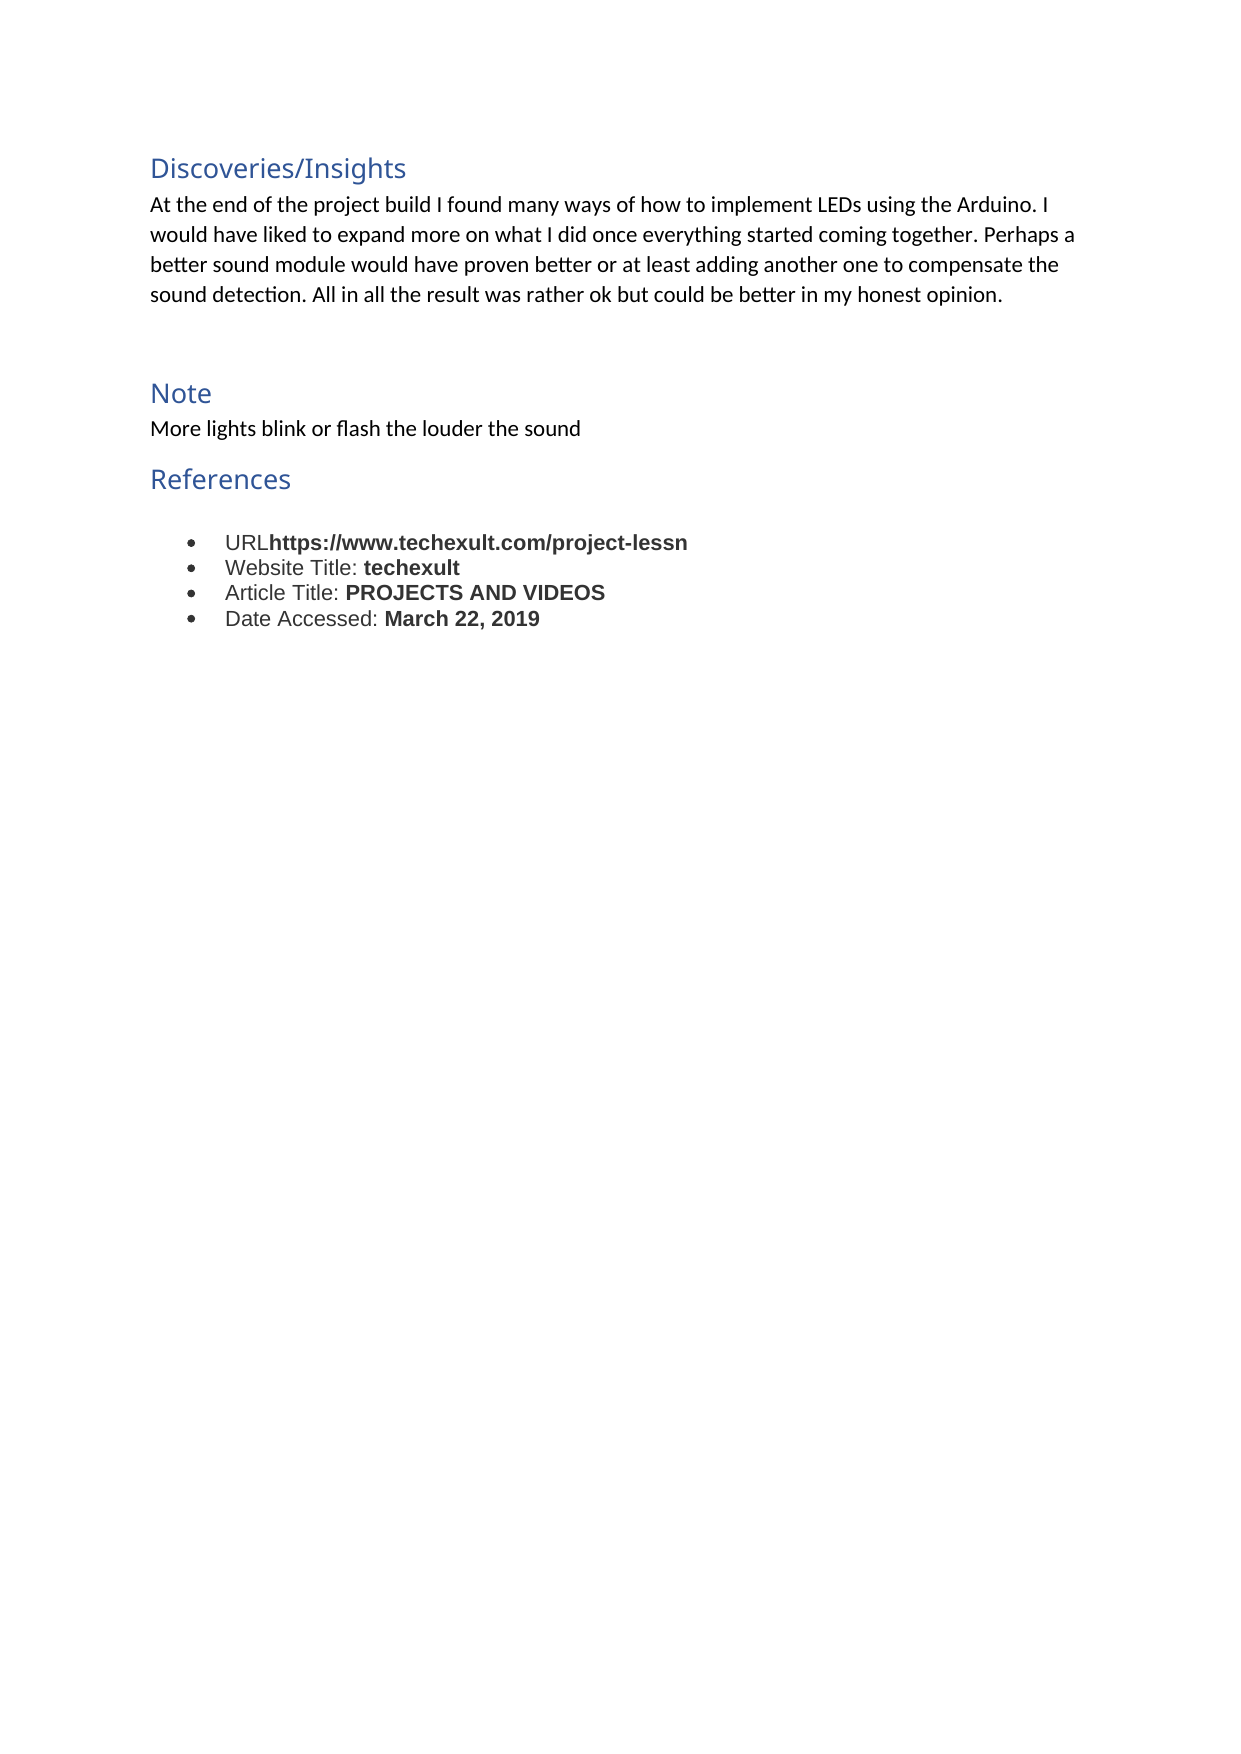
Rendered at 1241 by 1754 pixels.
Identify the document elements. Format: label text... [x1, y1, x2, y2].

text At the end of the project build I found many ways of how to implement LEDs using the Arduino. I would have liked to expand more on what I did once everything started coming together. Perhaps a better sound module would have proven better or at least adding another one to compensate the sound detection. All in all the result was rather ok but could be better in my honest opinion. [150, 190, 1090, 308]
subtitle Discoveries/Insights [150, 150, 1090, 187]
list Date Accessed: March 22, 2019 [187, 605, 1090, 631]
list URLhttps://www.techexult.com/project-lessn [187, 530, 1090, 555]
subtitle Note [150, 374, 1090, 411]
list Website Title: techexult [187, 555, 1090, 580]
text More lights blink or flash the louder the sound [150, 414, 1090, 442]
list Article Title: PROJECTS AND VIDEOS [187, 580, 1090, 605]
subtitle References [150, 461, 1090, 498]
